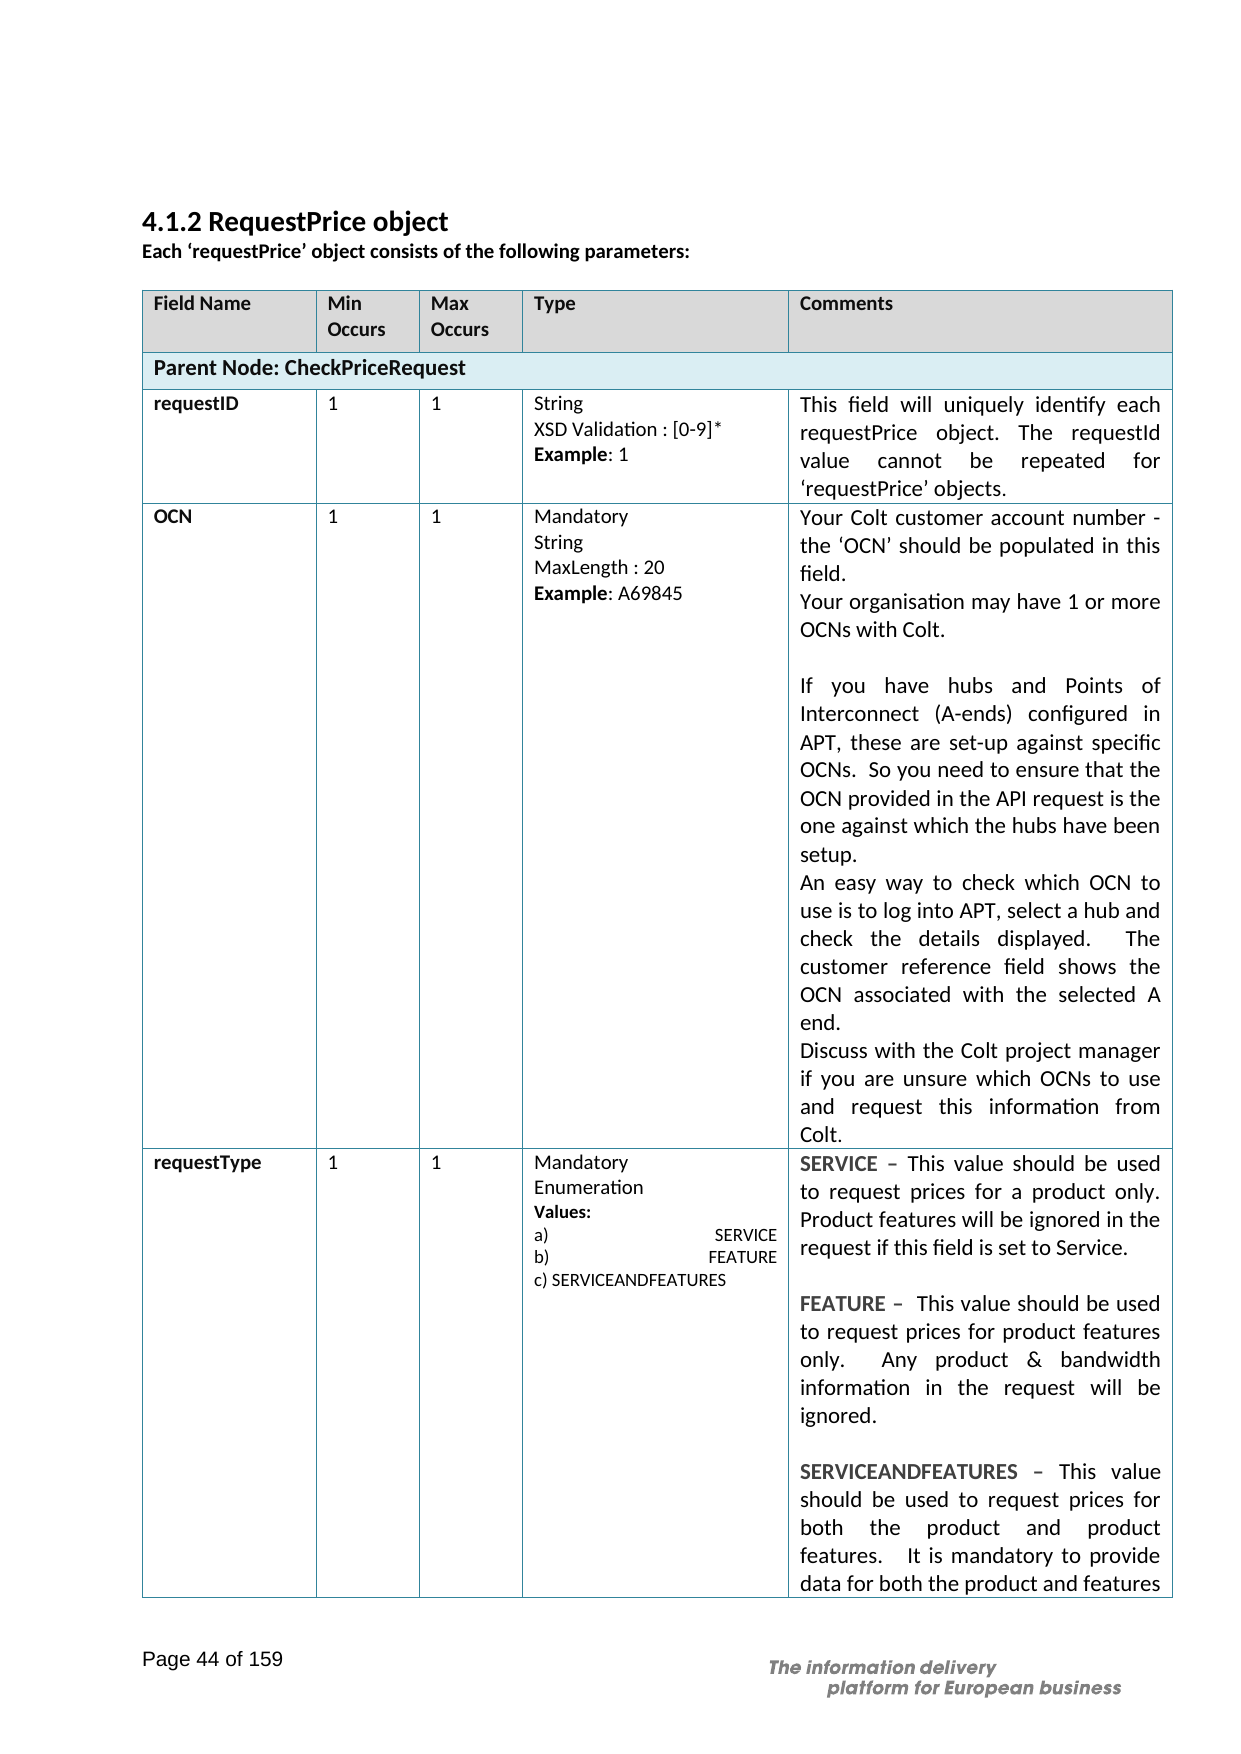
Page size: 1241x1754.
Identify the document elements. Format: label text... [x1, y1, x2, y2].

table_header Field Name [143, 291, 316, 352]
table_cell 1 [317, 390, 419, 502]
table_cell requestType [143, 1149, 316, 1597]
table_cell OCN [143, 504, 316, 1148]
subtitle 4.1.2 RequestPrice object [142, 203, 1122, 239]
table_cell Parent Node: CheckPriceRequest [143, 353, 1172, 389]
table_header Comments [789, 291, 1172, 352]
table_header Max Occurs [420, 291, 522, 352]
table_header Type [523, 291, 788, 352]
table_cell 1 [420, 1149, 522, 1597]
table_cell 1 [317, 504, 419, 1148]
table_cell 1 [420, 504, 522, 1148]
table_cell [789, 1149, 1172, 1597]
table_cell Your Colt customer account number - the ‘OCN’ should be populated in this field. Your organisation may have 1 or more OCNs with Colt. If you have hubs and Points of Interconnect (A-ends) configured in APT, these are set-up against specific OCNs. So you need to ensure that the OCN provided in the API request is the one against which the hubs have been setup. An easy way to check which OCN to use is to log into APT, select a hub and check the details displayed. The customer reference field shows the OCN associated with the selected A end. Discuss with the Colt project manager if you are unsure which OCNs to use and request this information from Colt. [789, 504, 1172, 1148]
table_cell Mandatory String MaxLength : 20 Example: A69845 [523, 504, 788, 1148]
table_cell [523, 1149, 788, 1597]
table_cell This field will uniquely identify each requestPrice object. The requestId value cannot be repeated for ‘requestPrice’ objects. [789, 390, 1172, 502]
table_cell 1 [420, 390, 522, 502]
table_cell requestID [143, 390, 316, 502]
table_cell 1 [317, 1149, 419, 1597]
table_header Min Occurs [317, 291, 419, 352]
text Each ‘requestPrice’ object consists of the following parameters: [142, 239, 1122, 264]
table_cell String XSD Validation : [0-9]* Example: 1 [523, 390, 788, 502]
